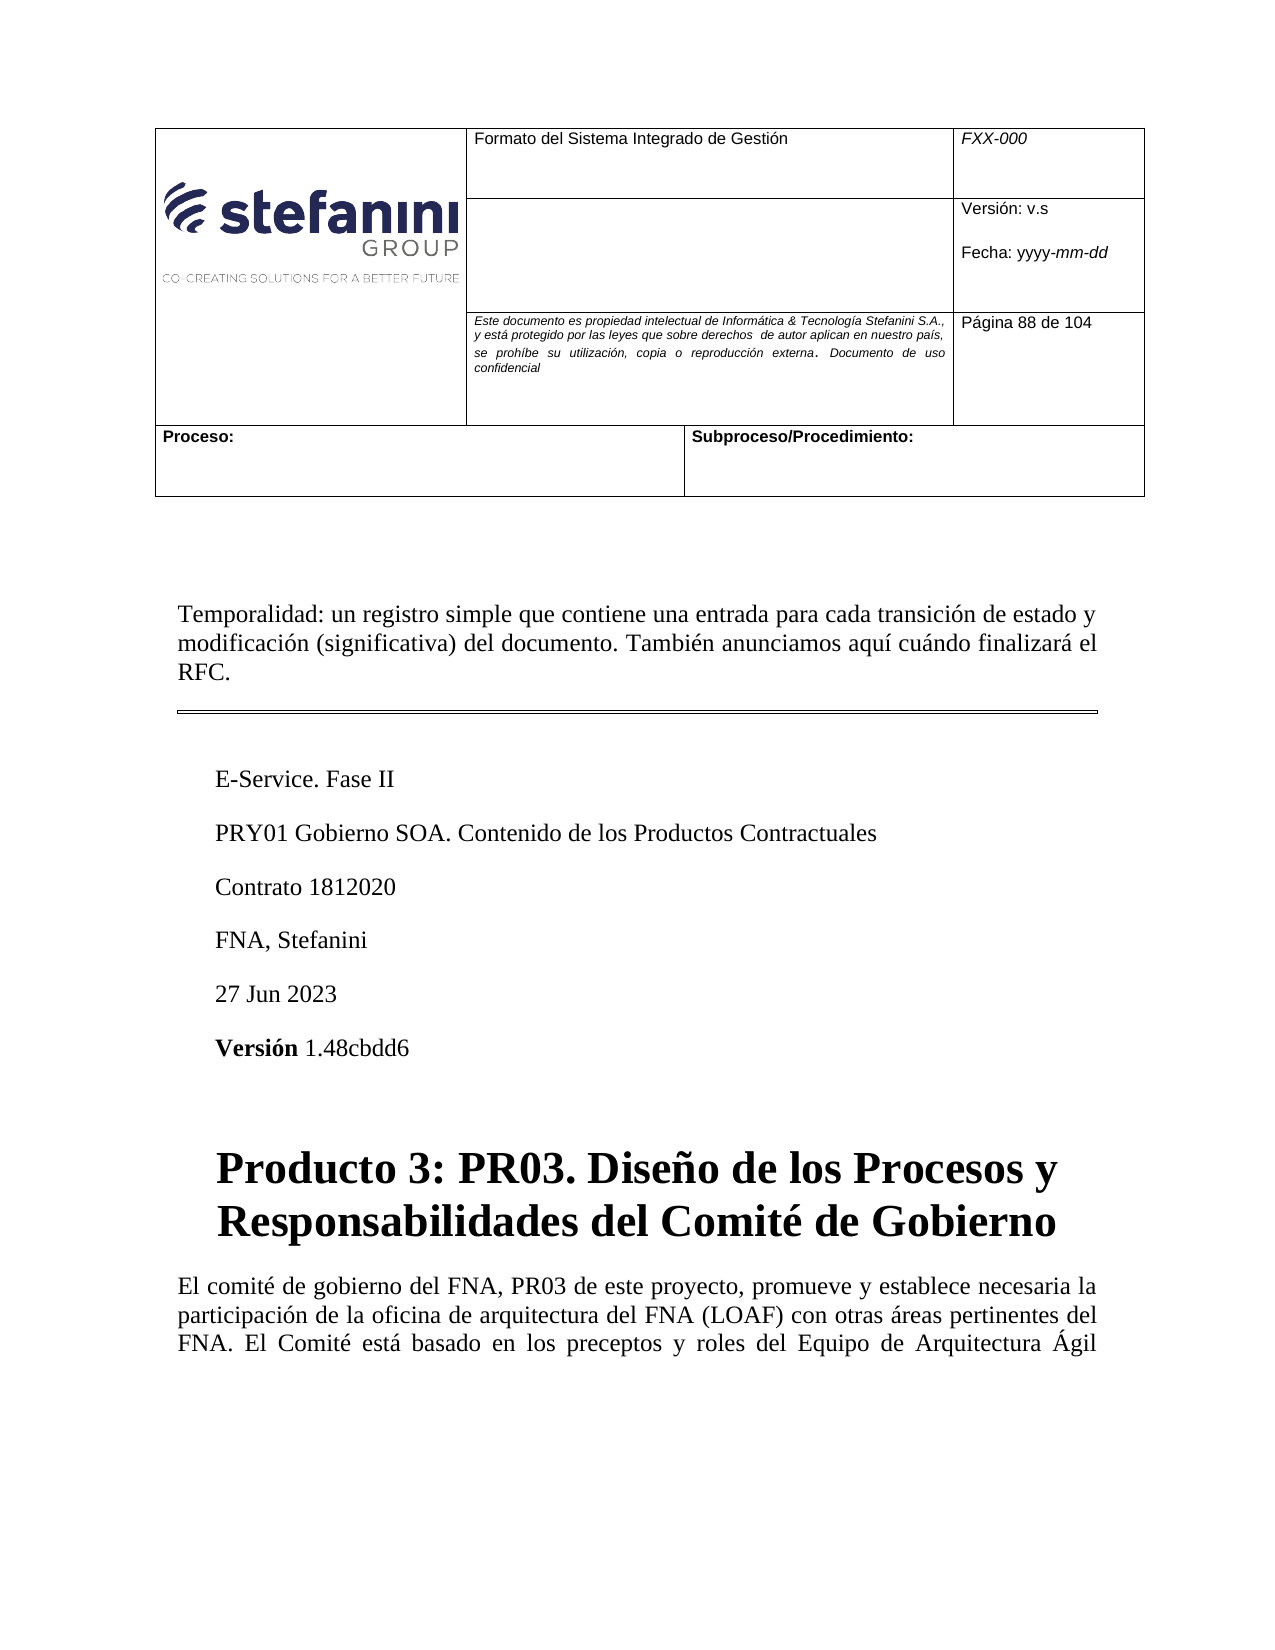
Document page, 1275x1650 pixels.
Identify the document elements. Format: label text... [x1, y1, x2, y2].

text El comité de gobierno del FNA, PR03 de este proyecto, promueve y establece necesaria la participación de la oficina de arquitectura del FNA (LOAF) con otras áreas pertinentes del FNA. El Comité está basado en los preceptos y roles del Equipo de Arquitectura Ágil (Disciplined Agile® Architecture DA™). Una condición importante es que el comité de arquitctura no sustituye ni supedita a otros existentes en el FNA, tales como el Comité de Control de Cambios, o los que surgen por demás asuntos tecnológicos. Dentro de este comité de gobierno existen roles permitentes a la arquitectura del FNA. Opcionalmente participarán otros roles externos a la oficina, de otras áreas y vicepresidencias del Fondo, como los líderes y grupos de producto. [177, 1271, 1098, 1357]
text Temporalidad: un registro simple que contiene una entrada para cada transición de estado y modificación (significativa) del documento. También anunciamos aquí cuándo finalizará el RFC. [177, 599, 1098, 686]
picture [162, 182, 460, 286]
subtitle Producto 3: PR03. Diseño de los Procesos y Responsabilidades del Comité de Gobierno [177, 1141, 1098, 1246]
text FNA, Stefanini [215, 926, 1060, 954]
text 27 Jun 2023 [215, 979, 1060, 1008]
text Versión 1.48cbdd6 [215, 1033, 1060, 1062]
text E-Service. Fase II [215, 764, 1060, 793]
text PRY01 Gobierno SOA. Contenido de los Productos Contractuales [215, 818, 1060, 847]
text Contrato 1812020 [215, 872, 1060, 901]
